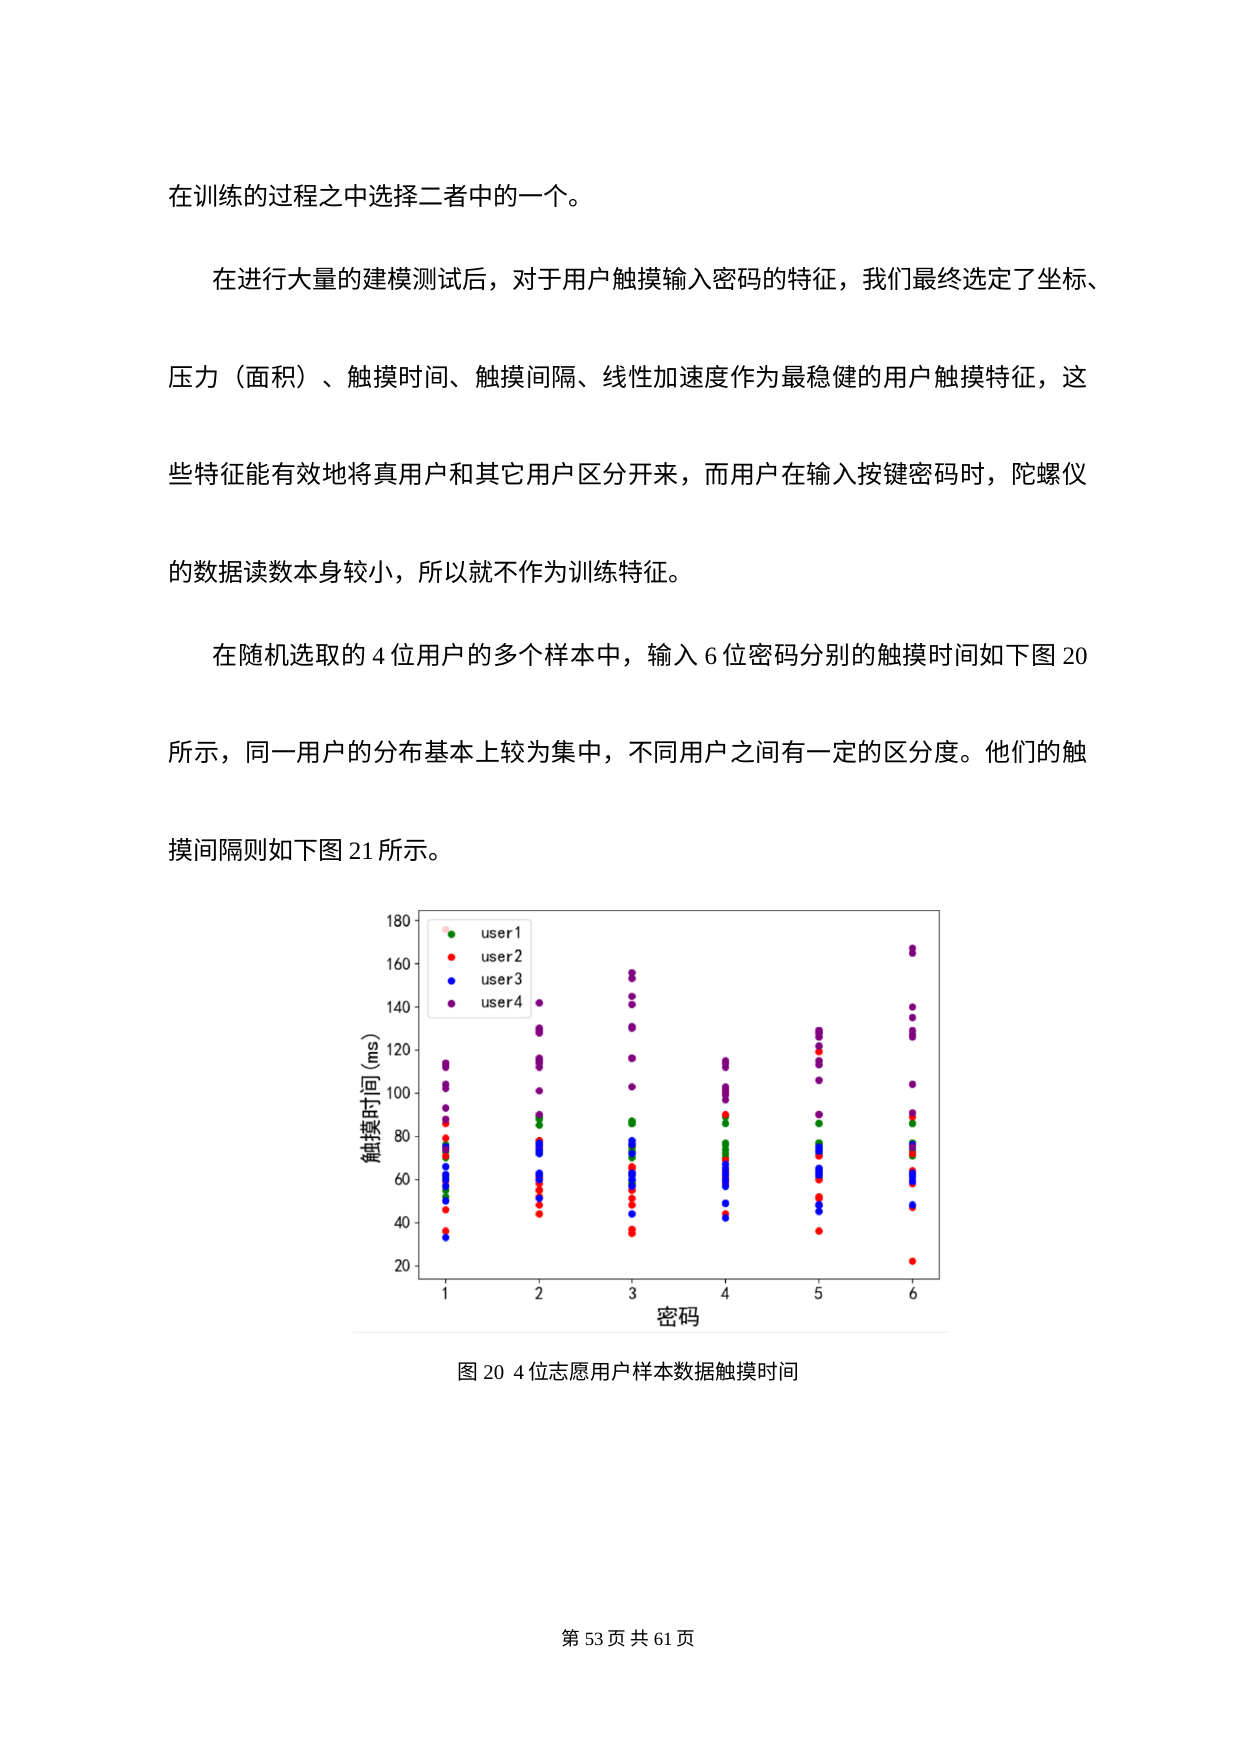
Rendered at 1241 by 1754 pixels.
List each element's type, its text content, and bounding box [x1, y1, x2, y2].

text 在进行大量的建模测试后，对于用户触摸输入密码的特征，我们最终选定了坐标、压力（面积）、触摸时间、触摸间隔、线性加速度作为最稳健的用户触摸特征，这些特征能有效地将真用户和其它用户区分开来，而用户在输入按键密码时，陀螺仪的数据读数本身较小，所以就不作为训练特征。 [169, 245, 1087, 603]
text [169, 162, 1087, 227]
picture [352, 898, 948, 1333]
text 在随机选取的4位用户的多个样本中，输入6位密码分别的触摸时间如下图20所示，同一用户的分布基本上较为集中，不同用户之间有一定的区分度。他们的触摸间隔则如下图21所示。 [169, 621, 1087, 881]
text 图 20 4位志愿用户样本数据触摸时间 [169, 1354, 1087, 1386]
